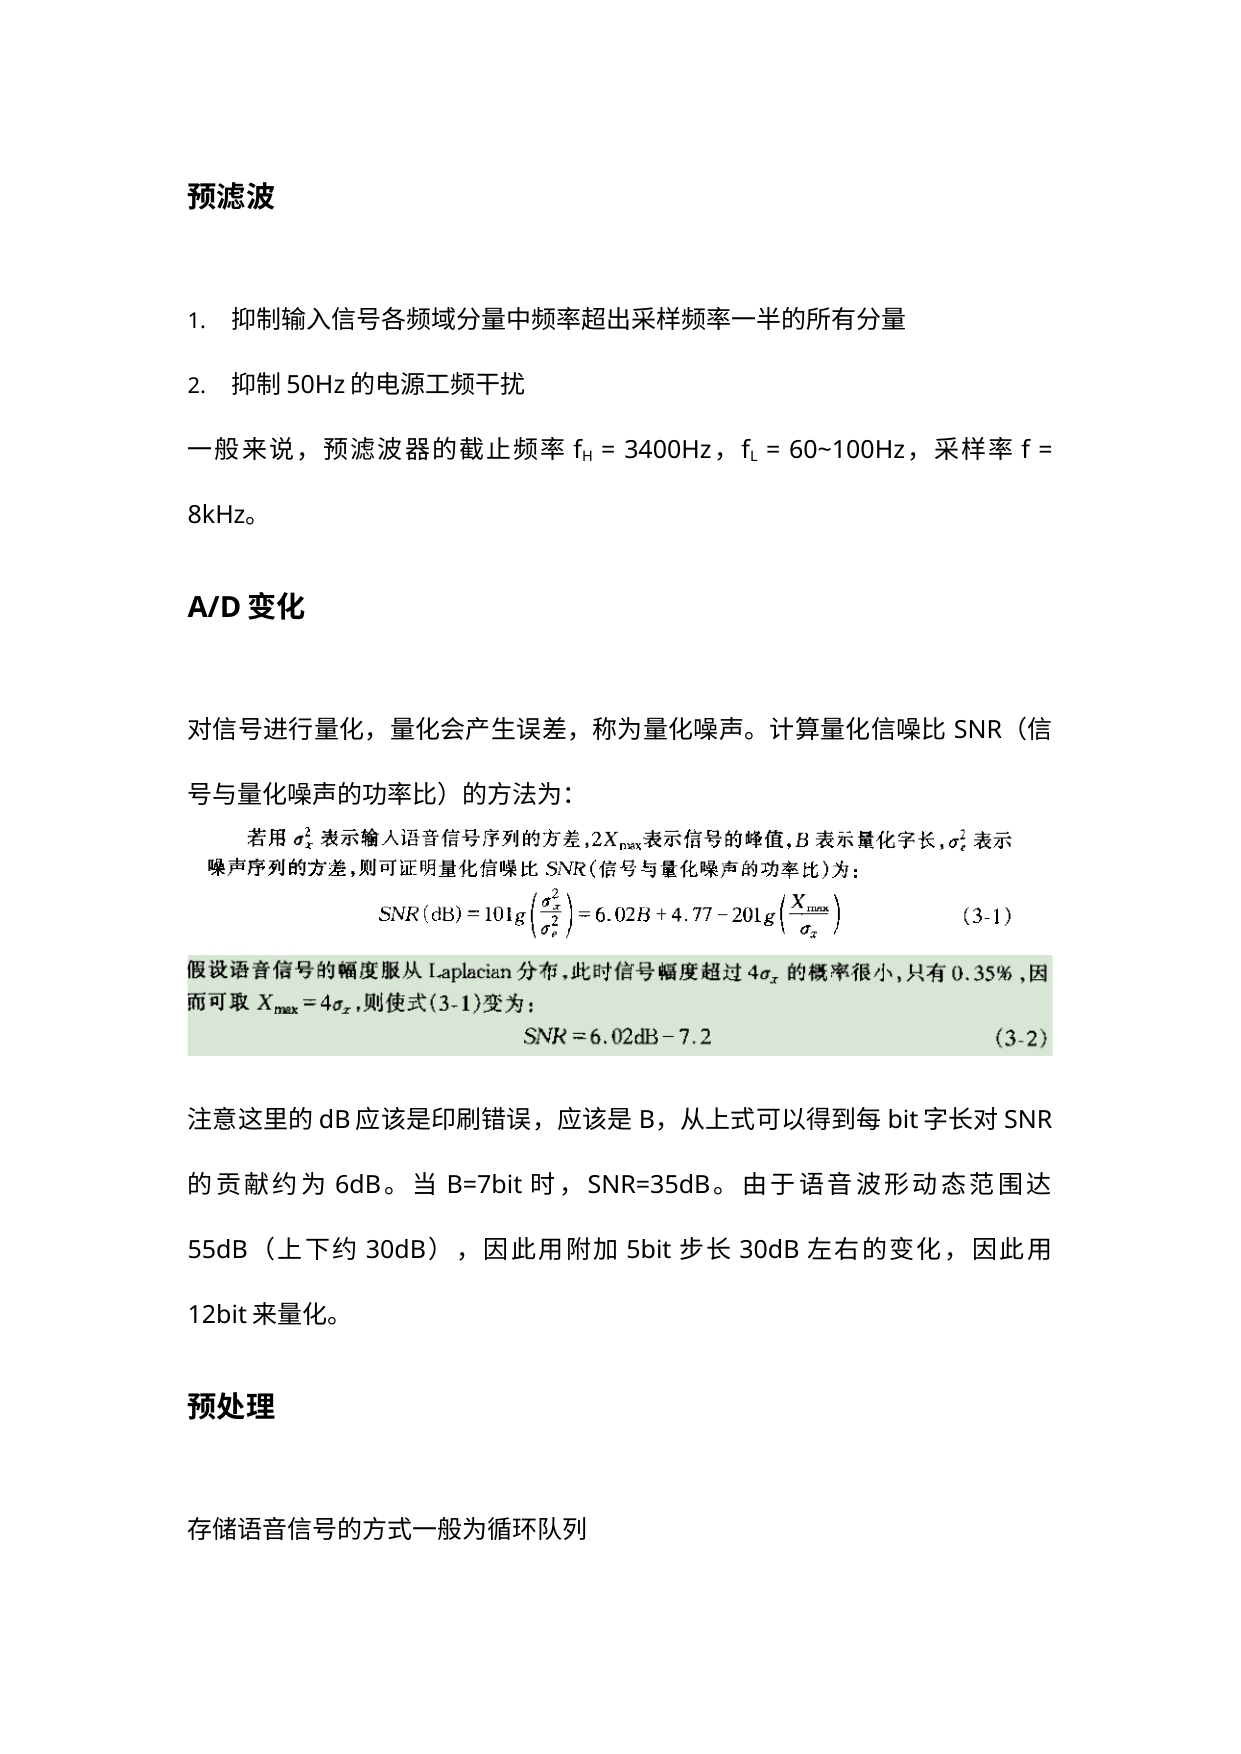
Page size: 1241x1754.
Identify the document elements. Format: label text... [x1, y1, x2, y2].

subtitle 预滤波 [187, 162, 1053, 227]
picture [187, 825, 1053, 949]
text 注意这里的dB应该是印刷错误，应该是B，从上式可以得到每bit字长对SNR的贡献约为6dB。当B=7bit时，SNR=35dB。由于语音波形动态范围达55dB（上下约30dB），因此用附加5bit步长30dB左右的变化，因此用12bit来量化。 [187, 1085, 1053, 1345]
list 抑制50Hz的电源工频干扰 [187, 350, 1053, 415]
subtitle A/D变化 [187, 572, 1053, 637]
picture [187, 955, 1053, 1056]
subtitle 预处理 [187, 1372, 1053, 1437]
text 一般来说，预滤波器的截止频率fH = 3400Hz，fL = 60~100Hz，采样率f = 8kHz。 [187, 415, 1053, 545]
list 抑制输入信号各频域分量中频率超出采样频率一半的所有分量 [187, 285, 1053, 350]
text 对信号进行量化，量化会产生误差，称为量化噪声。计算量化信噪比SNR（信号与量化噪声的功率比）的方法为： [187, 695, 1053, 825]
text 存储语音信号的方式一般为循环队列 [187, 1495, 1053, 1560]
